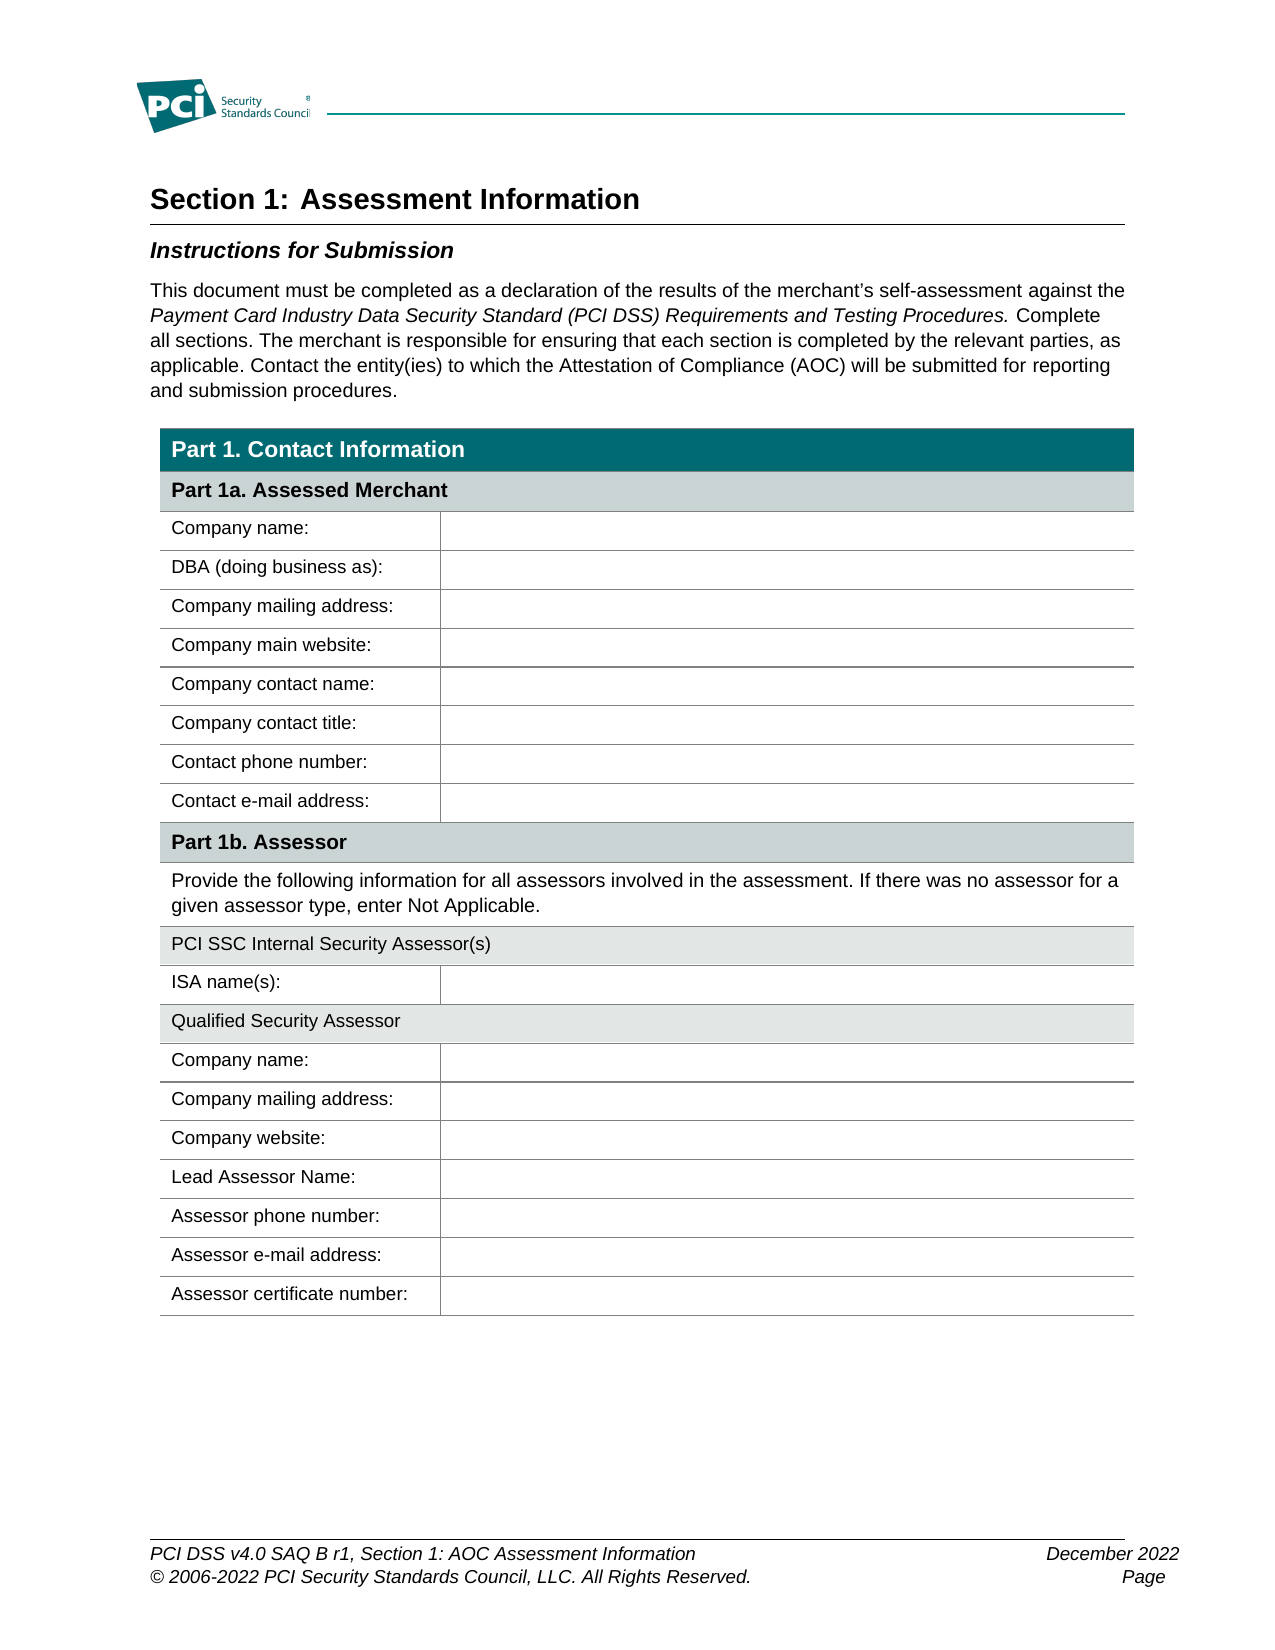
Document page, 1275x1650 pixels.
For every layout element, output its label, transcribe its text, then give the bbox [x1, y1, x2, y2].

table_cell Assessor e-mail address: [160, 1238, 440, 1276]
table_cell Lead Assessor Name: [160, 1160, 440, 1198]
table_cell Company contact title: [160, 706, 440, 744]
text This document must be completed as a declaration of the results of the merchant’s self-assessment against the Payment Card Industry Data Security Standard (PCI DSS) Requirements and Testing Procedures. Complete all sections. The merchant is responsible for ensuring that each section is completed by the relevant parties, as applicable. Contact the entity(ies) to which the Attestation of Compliance (AOC) will be submitted for reporting and submission procedures. [150, 279, 1125, 401]
table_cell [441, 1160, 1134, 1198]
table_cell [441, 512, 1134, 549]
table_cell Company contact name: [160, 668, 440, 705]
table_cell [441, 1044, 1134, 1081]
table_cell [441, 1238, 1134, 1276]
table_cell [441, 1083, 1134, 1120]
table_cell Contact phone number: [160, 745, 440, 783]
table_cell PCI SSC Internal Security Assessor(s) [160, 927, 1134, 964]
table_cell [441, 1277, 1134, 1315]
text Instructions for Submission [150, 237, 1125, 264]
table_cell [441, 1199, 1134, 1237]
table_cell Company website: [160, 1121, 440, 1159]
table_cell Provide the following information for all assessors involved in the assessment. If there was no assessor for a given assessor type, enter Not Applicable. [160, 863, 1134, 926]
table_cell Company mailing address: [160, 1083, 440, 1120]
table_cell [441, 784, 1134, 822]
subtitle Section 1: Assessment Information [150, 182, 1125, 224]
table_cell Qualified Security Assessor [160, 1005, 1134, 1042]
table_cell ISA name(s): [160, 966, 440, 1003]
table_cell Assessor phone number: [160, 1199, 440, 1237]
table_cell [441, 1121, 1134, 1159]
table_cell Part 1b. Assessor [160, 823, 1134, 862]
table_cell DBA (doing business as): [160, 551, 440, 588]
table_cell [441, 629, 1134, 666]
table_cell [441, 590, 1134, 627]
table_cell [441, 745, 1134, 783]
table_cell [441, 966, 1134, 1003]
table_cell Company name: [160, 1044, 440, 1081]
table_cell [441, 706, 1134, 744]
table_cell Company main website: [160, 629, 440, 666]
table_cell [441, 551, 1134, 588]
picture [136, 79, 311, 133]
table_header Part 1. Contact Information [160, 429, 1134, 471]
table_cell [441, 668, 1134, 705]
table_cell Company mailing address: [160, 590, 440, 627]
table_cell Company name: [160, 512, 440, 549]
table_cell Contact e-mail address: [160, 784, 440, 822]
table_cell Assessor certificate number: [160, 1277, 440, 1315]
table_cell Part 1a. Assessed Merchant [160, 472, 1134, 511]
